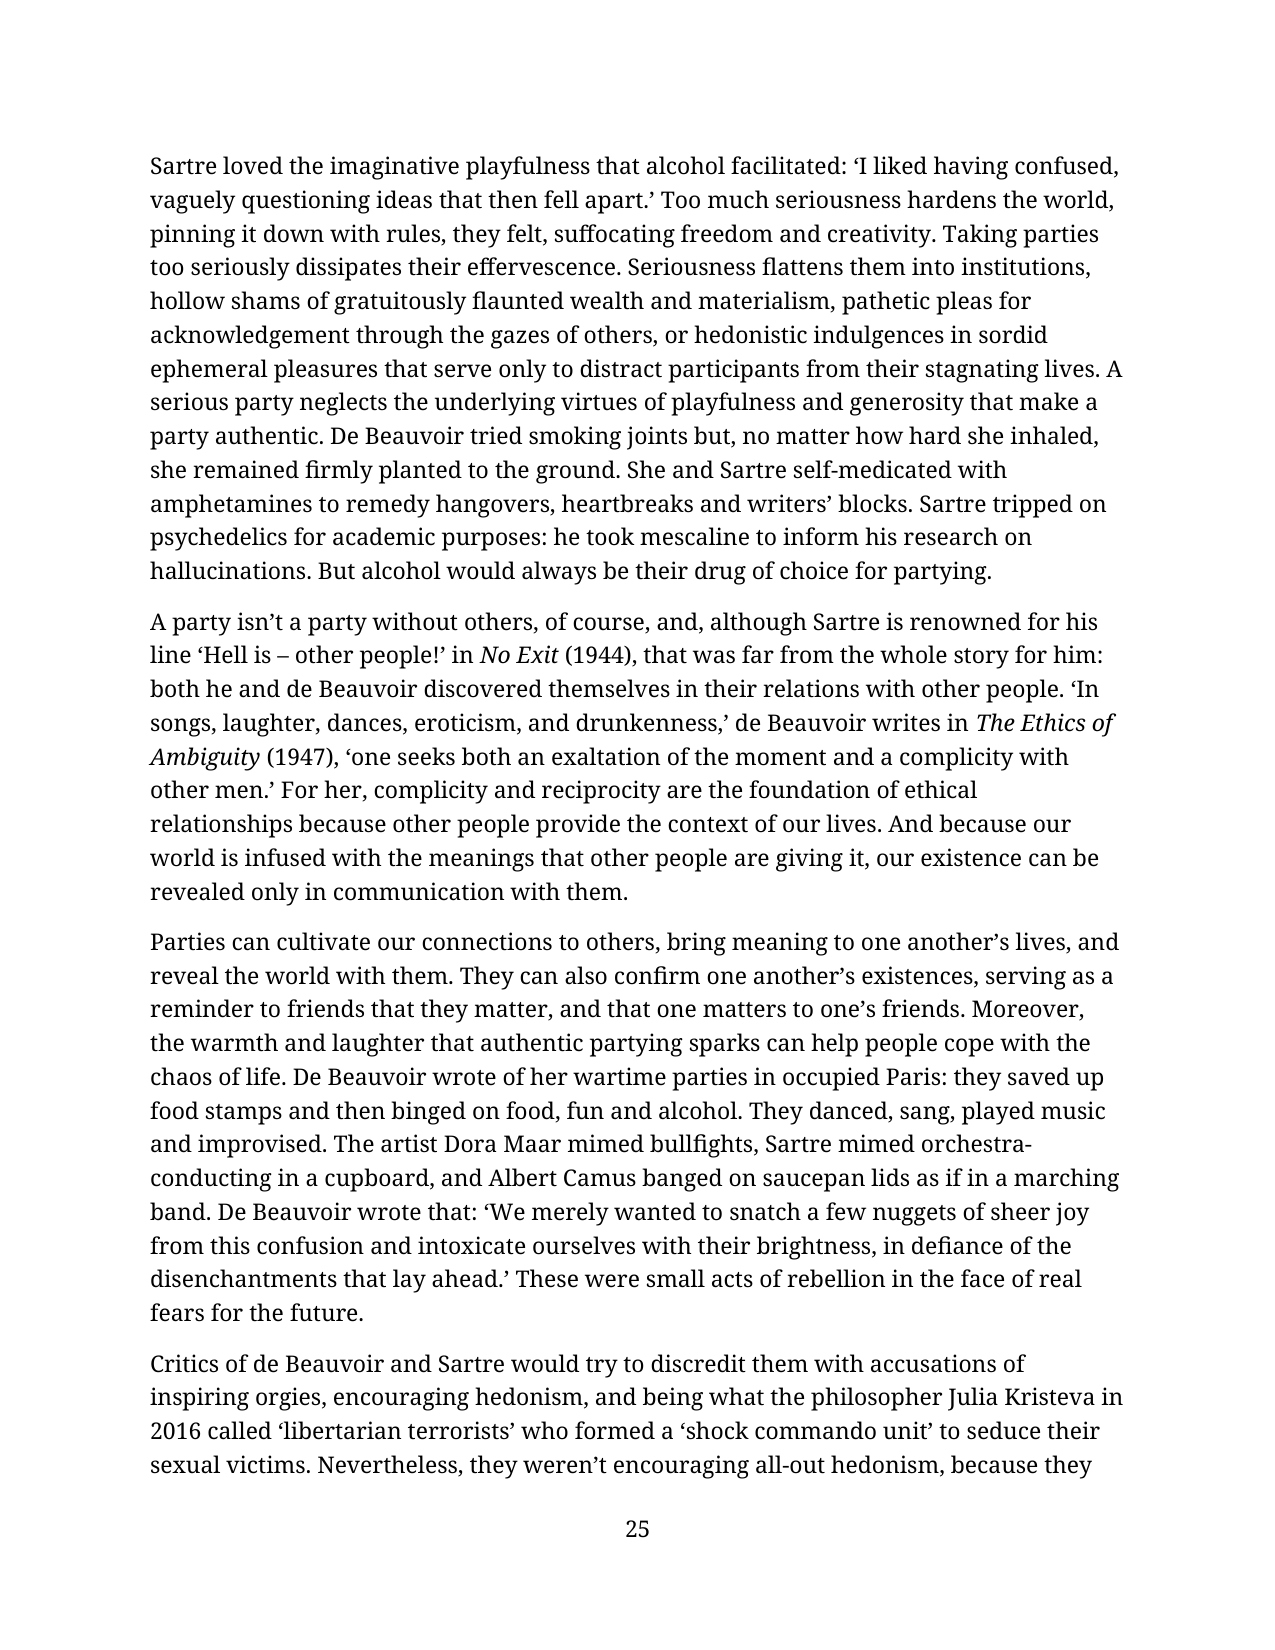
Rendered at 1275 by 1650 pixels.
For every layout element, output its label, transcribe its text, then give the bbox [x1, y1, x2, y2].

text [150, 1347, 1125, 1480]
text Parties can cultivate our connections to others, bring meaning to one another’s lives, and reveal the world with them. They can also confirm one another’s existences, serving as a reminder to friends that they matter, and that one matters to one’s friends. Moreover, the warmth and laughter that authentic partying sparks can help people cope with the chaos of life. De Beauvoir wrote of her wartime parties in occupied Paris: they saved up food stamps and then binged on food, fun and alcohol. They danced, sang, played music and improvised. The artist Dora Maar mimed bullfights, Sartre mimed orchestra-conducting in a cupboard, and Albert Camus banged on saucepan lids as if in a marching band. De Beauvoir wrote that: ‘We merely wanted to snatch a few nuggets of sheer joy from this confusion and intoxicate ourselves with their brightness, in defiance of the disenchantments that lay ahead.’ These were small acts of rebellion in the face of real fears for the future. [150, 926, 1125, 1328]
text A party isn’t a party without others, of course, and, although Sartre is renowned for his line ‘Hell is – other people!’ in No Exit (1944), that was far from the whole story for him: both he and de Beauvoir discovered themselves in their relations with other people. ‘In songs, laughter, dances, eroticism, and drunkenness,’ de Beauvoir writes in The Ethics of Ambiguity (1947), ‘one seeks both an exaltation of the moment and a complicity with other men.’ For her, complicity and reciprocity are the foundation of ethical relationships because other people provide the context of our lives. And because our world is infused with the meanings that other people are giving it, our existence can be revealed only in communication with them. [150, 605, 1125, 907]
text Sartre loved the imaginative playfulness that alcohol facilitated: ‘I liked having confused, vaguely questioning ideas that then fell apart.’ Too much seriousness hardens the world, pinning it down with rules, they felt, suffocating freedom and creativity. Taking parties too seriously dissipates their effervescence. Seriousness flattens them into institutions, hollow shams of gratuitously flaunted wealth and materialism, pathetic pleas for acknowledgement through the gazes of others, or hedonistic indulgences in sordid ephemeral pleasures that serve only to distract participants from their stagnating lives. A serious party neglects the underlying virtues of playfulness and generosity that make a party authentic. De Beauvoir tried smoking joints but, no matter how hard she inhaled, she remained firmly planted to the ground. She and Sartre self-medicated with amphetamines to remedy hangovers, heartbreaks and writers’ blocks. Sartre tripped on psychedelics for academic purposes: he took mescaline to inform his research on hallucinations. But alcohol would always be their drug of choice for partying. [150, 150, 1125, 586]
